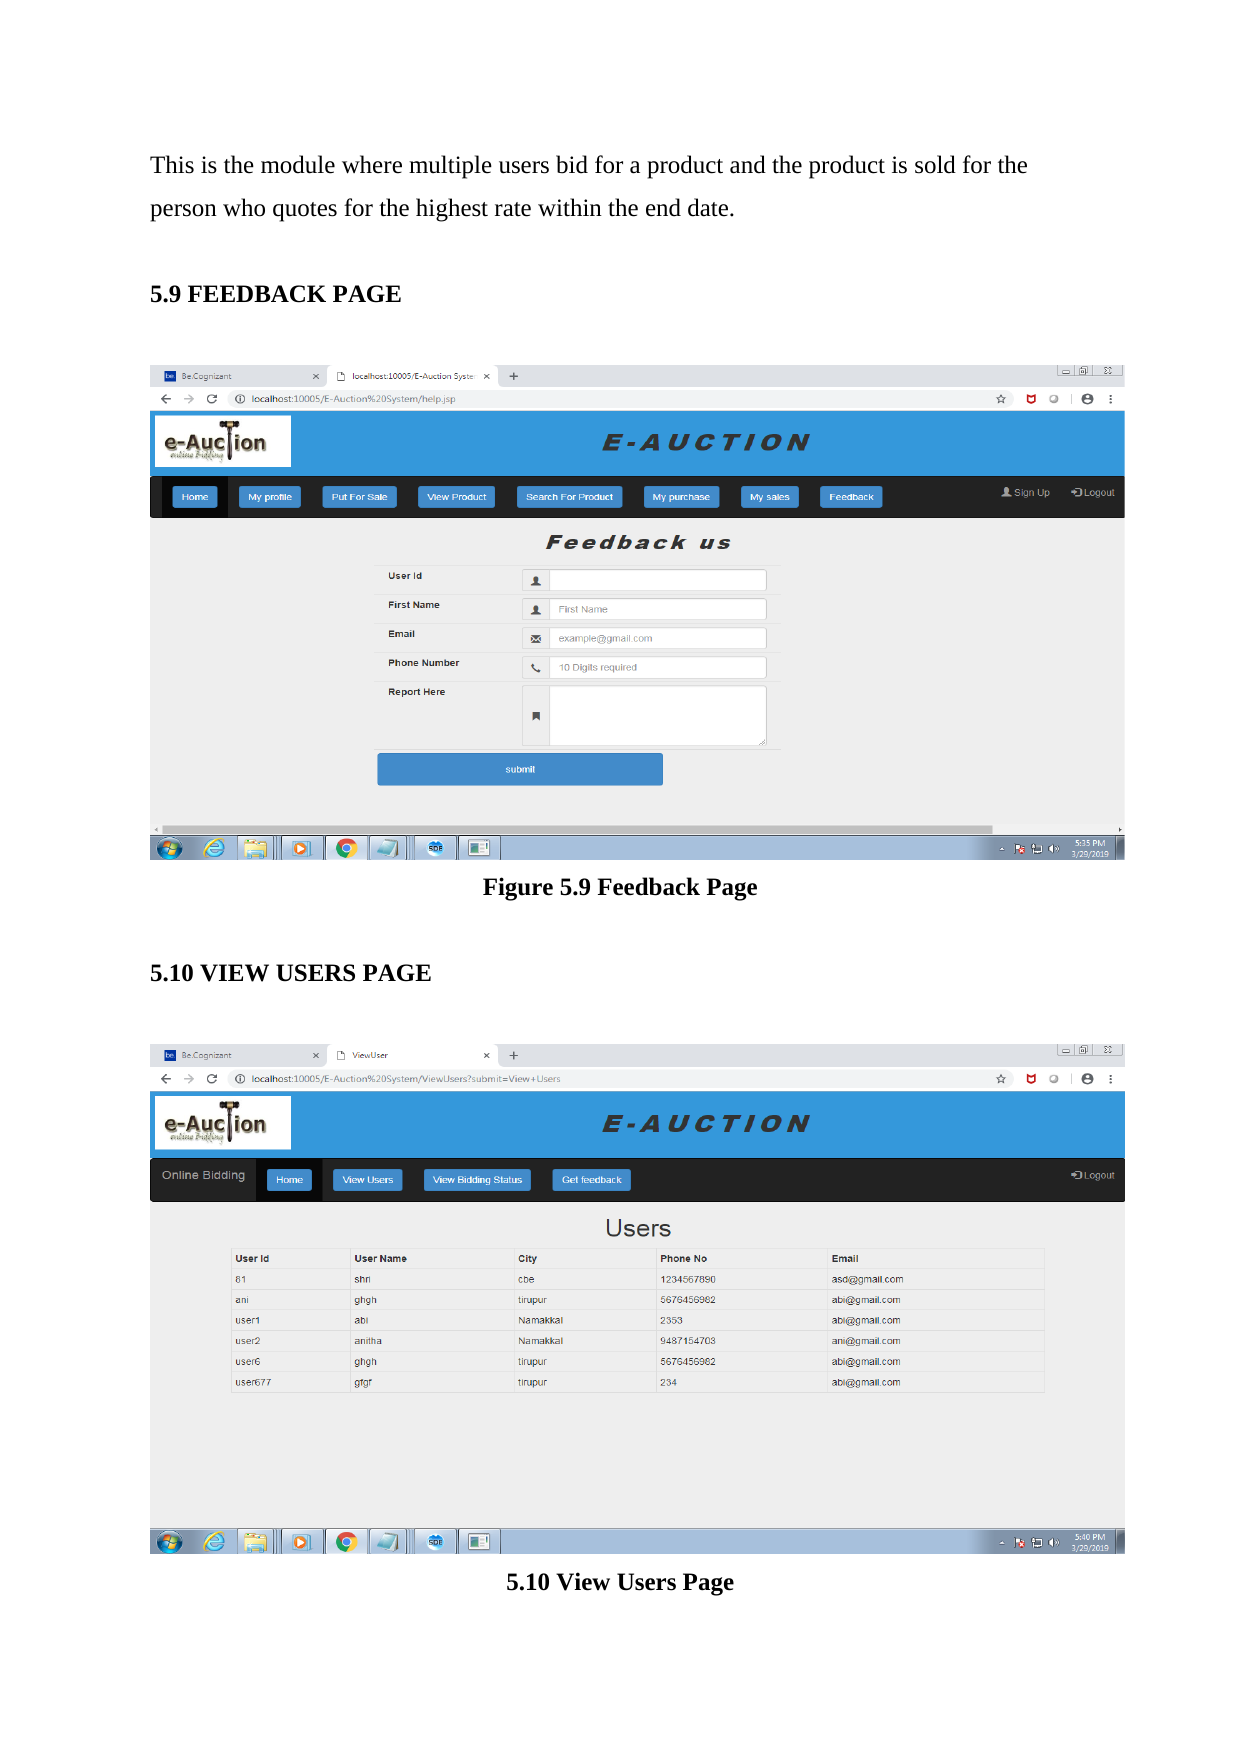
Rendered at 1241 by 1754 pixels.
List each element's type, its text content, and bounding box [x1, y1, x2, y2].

text This is the module where multiple users bid for a product and the product is sold for the person who quotes for the highest rate within the end date. [150, 150, 1090, 222]
text 5.10 VIEW USERS PAGE [150, 958, 1090, 987]
text 5.9 FEEDBACK PAGE [150, 279, 1090, 308]
text Figure 5.9 Feedback Page [150, 872, 1090, 901]
picture [150, 1044, 1125, 1554]
text 5.10 View Users Page [150, 1567, 1090, 1596]
picture [150, 365, 1125, 860]
